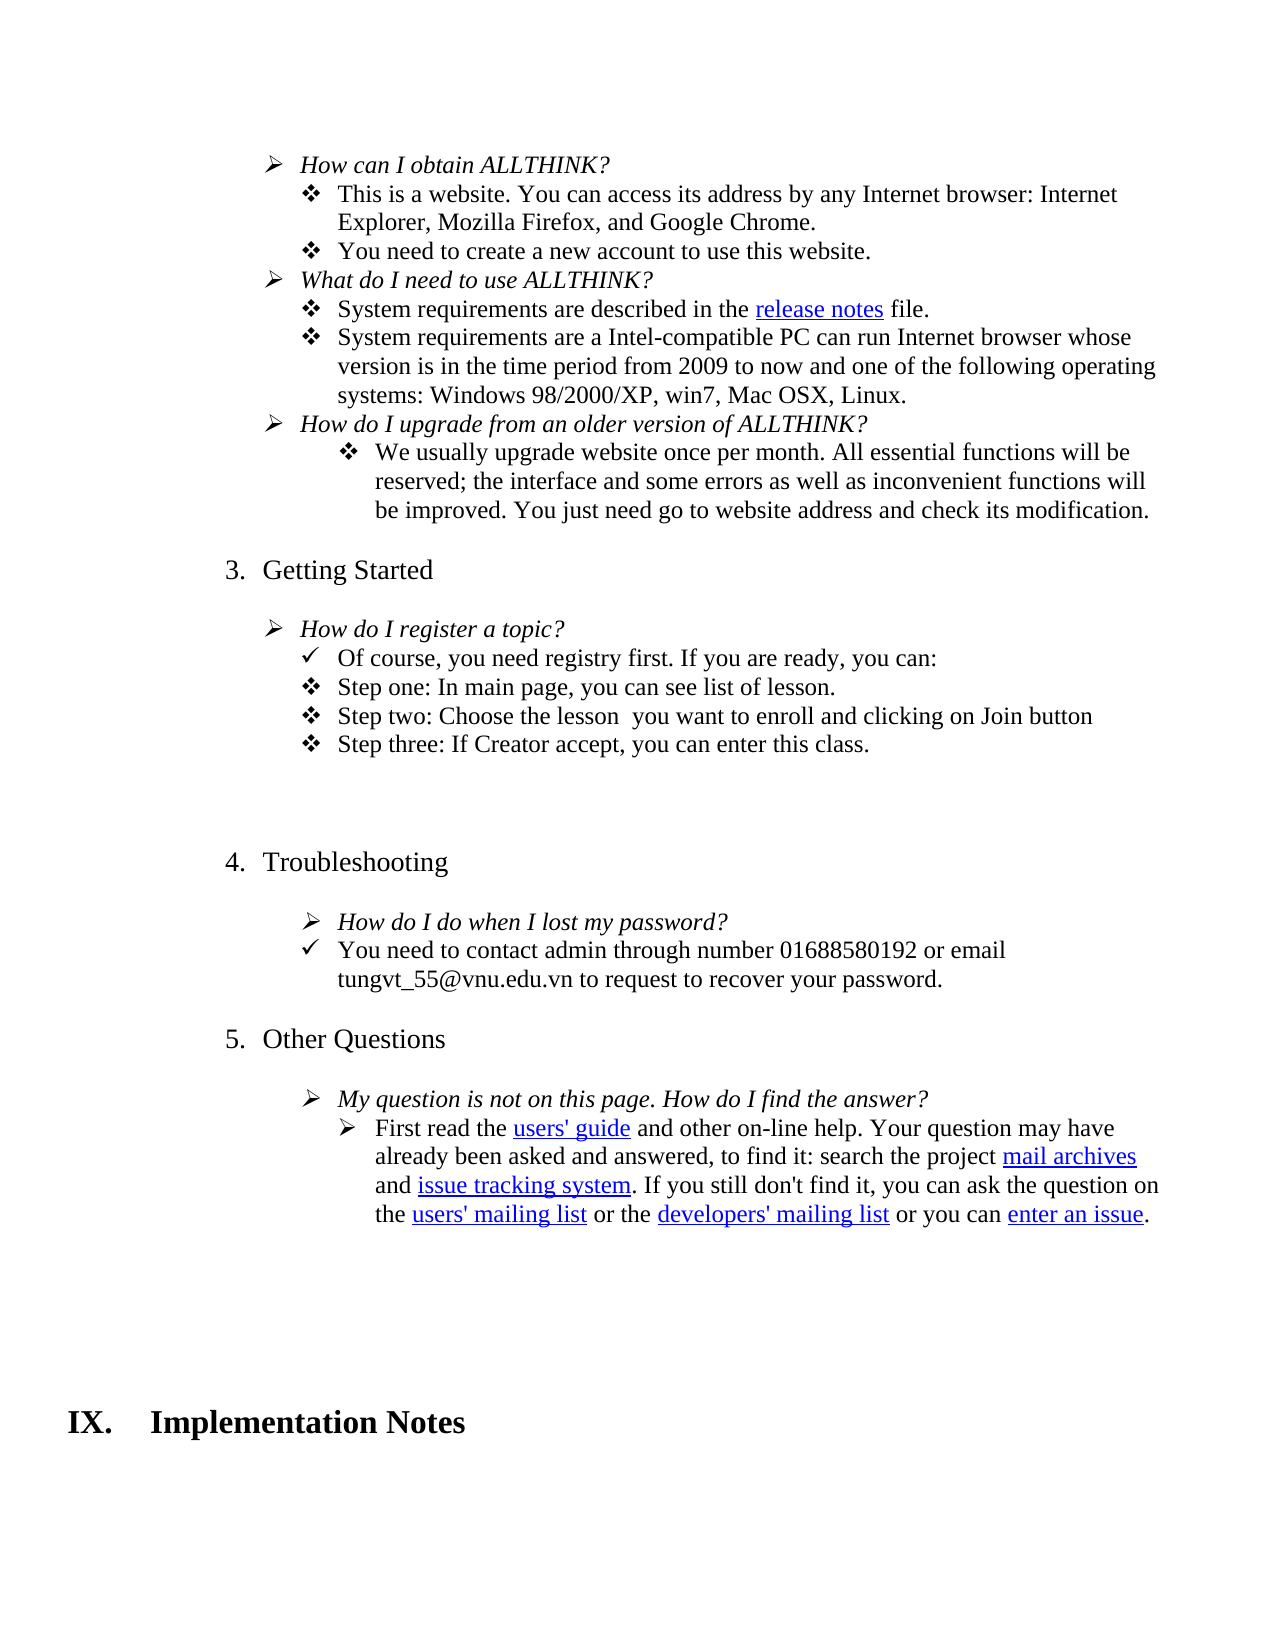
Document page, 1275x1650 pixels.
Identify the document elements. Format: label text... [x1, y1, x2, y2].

list You need to create a new account to use this website. [300, 236, 1162, 265]
list Step one: In main page, you can see list of lesson. [300, 672, 1162, 701]
list Step two: Choose the lesson you want to enroll and clicking on Join button [300, 701, 1162, 729]
list We usually upgrade website once per month. All essential functions will be reserved; the interface and some errors as well as inconvenient functions will be improved. You just need go to website address and check its modification. [337, 437, 1162, 524]
subtitle Other Questions [225, 1022, 1162, 1055]
list First read the users' guide and other on-line help. Your question may have already been asked and answered, to find it: search the project mail archives and issue tracking system. If you still don't find it, you can ask the question on the users' mailing list or the developers' mailing list or you can enter an issue. [337, 1113, 1162, 1228]
subtitle Troubleshooting [225, 845, 1162, 878]
list System requirements are a Intel-compatible PC can run Internet browser whose version is in the time period from 2009 to now and one of the following operating systems: Windows 98/2000/XP, win7, Mac OSX, Linux. [300, 322, 1162, 409]
list My question is not on this page. How do I find the answer? [300, 1084, 1162, 1113]
list What do I need to use ALLTHINK? [262, 265, 1162, 294]
list Step three: If Creator accept, you can enter this class. [300, 729, 1162, 758]
list Of course, you need registry first. If you are ready, you can: [300, 643, 1162, 672]
list How do I upgrade from an older version of ALLTHINK? [262, 409, 1162, 437]
list System requirements are described in the release notes file. [300, 294, 1162, 322]
list How can I obtain ALLTHINK? [262, 150, 1162, 179]
list How do I do when I lost my password? [300, 907, 1162, 936]
list This is a website. You can access its address by any Internet browser: Internet Explorer, Mozilla Firefox, and Google Chrome. [300, 179, 1162, 236]
subtitle Implementation Notes [112, 1403, 1162, 1441]
subtitle Getting Started [225, 553, 1162, 585]
list How do I register a topic? [262, 614, 1162, 643]
list You need to contact admin through number 01688580192 or email tungvt_55@vnu.edu.vn to request to recover your password. [300, 936, 1162, 993]
